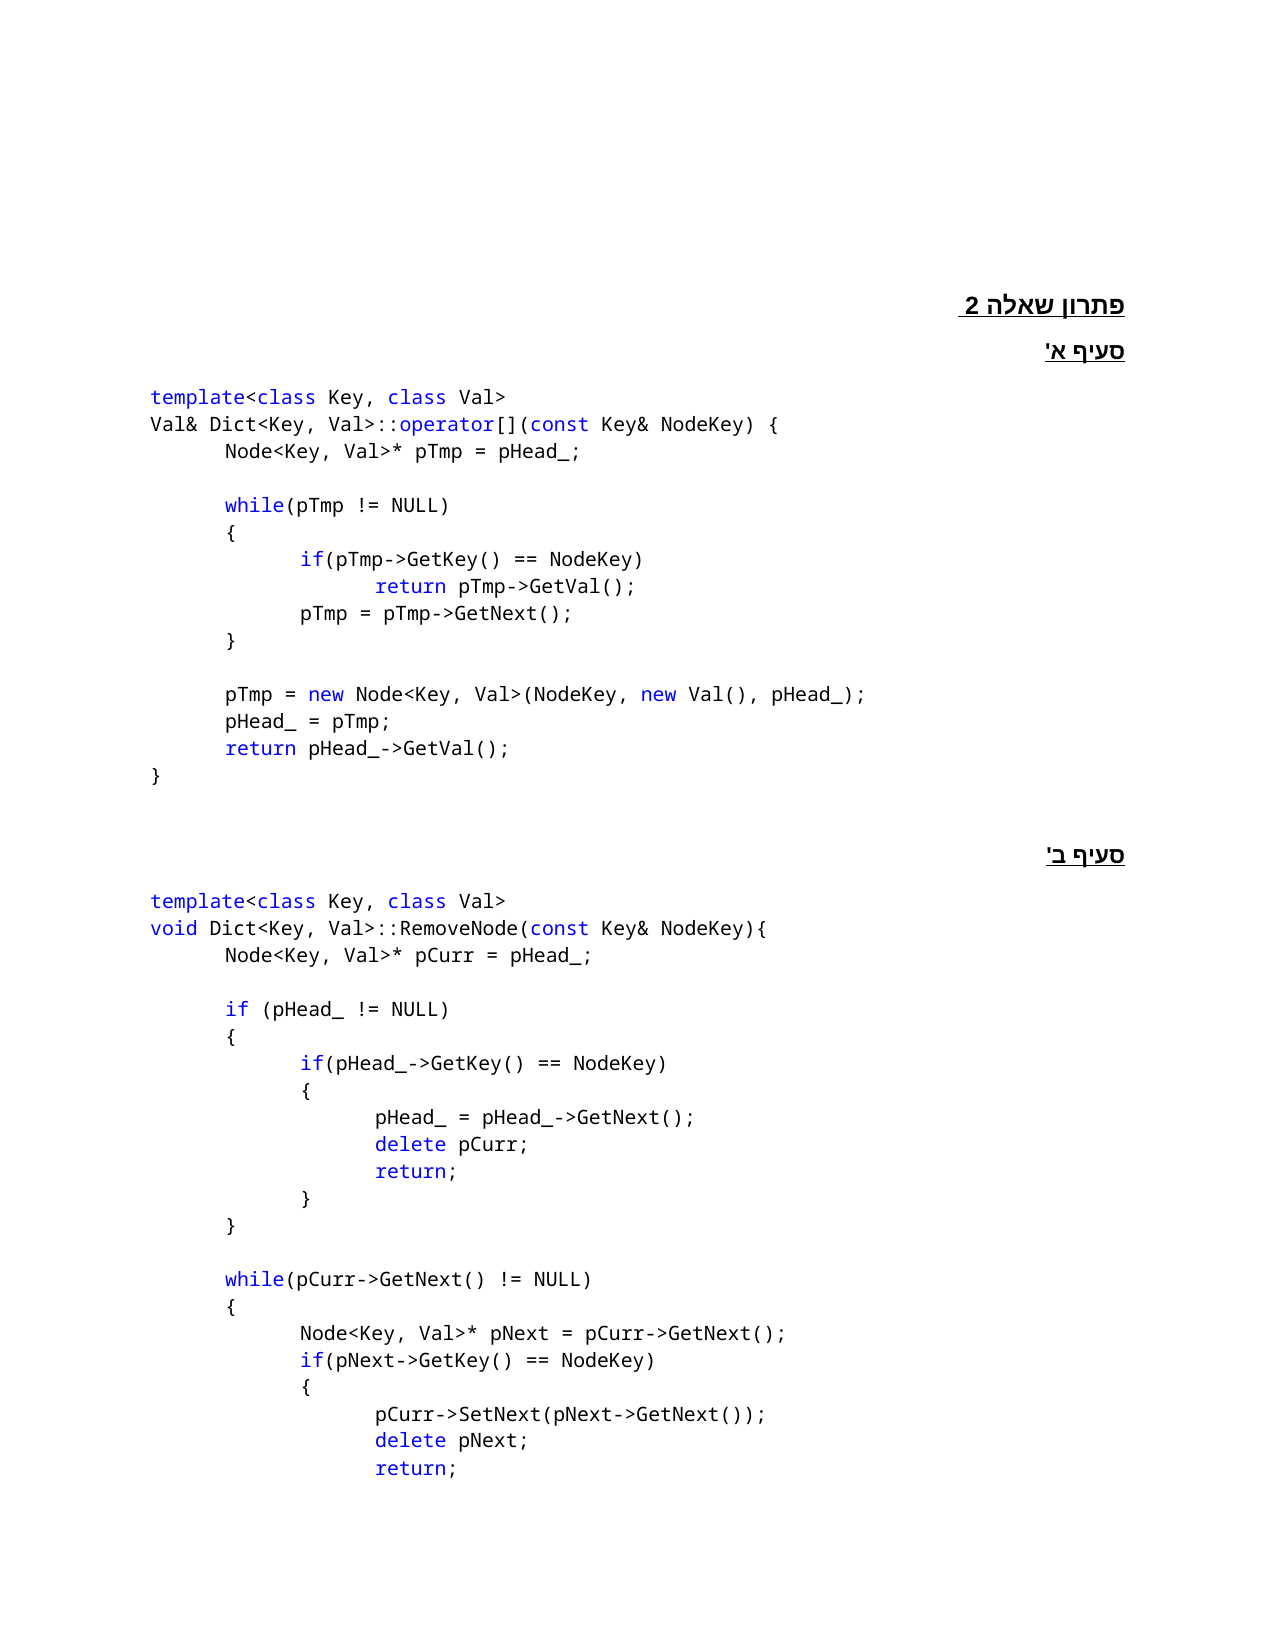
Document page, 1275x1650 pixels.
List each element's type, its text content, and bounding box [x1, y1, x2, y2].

text return pTmp->GetVal(); [150, 572, 1125, 599]
text delete pNext; [150, 1427, 1125, 1454]
text return; [150, 1454, 1125, 1481]
text return pHead_->GetVal(); [150, 734, 1125, 761]
text if(pTmp->GetKey() == NodeKey) [150, 545, 1125, 572]
text Node<Key, Val>* pNext = pCurr->GetNext(); [150, 1319, 1125, 1346]
text Val& Dict<Key, Val>::operator[](const Key& NodeKey) { [150, 410, 1125, 437]
text if(pNext->GetKey() == NodeKey) [150, 1346, 1125, 1373]
text template<class Key, class Val> [150, 383, 1125, 410]
text { [150, 1022, 1125, 1049]
text template<class Key, class Val> [150, 887, 1125, 914]
text { [150, 1373, 1125, 1400]
text Node<Key, Val>* pTmp = pHead_; [150, 437, 1125, 464]
text pTmp = pTmp->GetNext(); [150, 599, 1125, 626]
text if (pHead_ != NULL) [150, 995, 1125, 1022]
text pHead_ = pHead_->GetNext(); [150, 1103, 1125, 1130]
text סעיף א' [150, 338, 1125, 365]
text פתרון שאלה 2 [150, 291, 1125, 319]
text pHead_ = pTmp; [150, 707, 1125, 734]
text } [150, 761, 1125, 788]
text while(pTmp != NULL) [150, 491, 1125, 518]
text { [150, 1292, 1125, 1319]
text Node<Key, Val>* pCurr = pHead_; [150, 941, 1125, 968]
text return; [150, 1157, 1125, 1184]
text pCurr->SetNext(pNext->GetNext()); [150, 1400, 1125, 1427]
text if(pHead_->GetKey() == NodeKey) [150, 1049, 1125, 1076]
text { [150, 518, 1125, 545]
text pTmp = new Node<Key, Val>(NodeKey, new Val(), pHead_); [150, 680, 1125, 707]
text void Dict<Key, Val>::RemoveNode(const Key& NodeKey){ [150, 914, 1125, 941]
text while(pCurr->GetNext() != NULL) [150, 1265, 1125, 1292]
text } [150, 1211, 1125, 1238]
text { [150, 1076, 1125, 1103]
text } [150, 626, 1125, 653]
text } [150, 1184, 1125, 1211]
text סעיף ב' [150, 842, 1125, 868]
text delete pCurr; [150, 1130, 1125, 1157]
